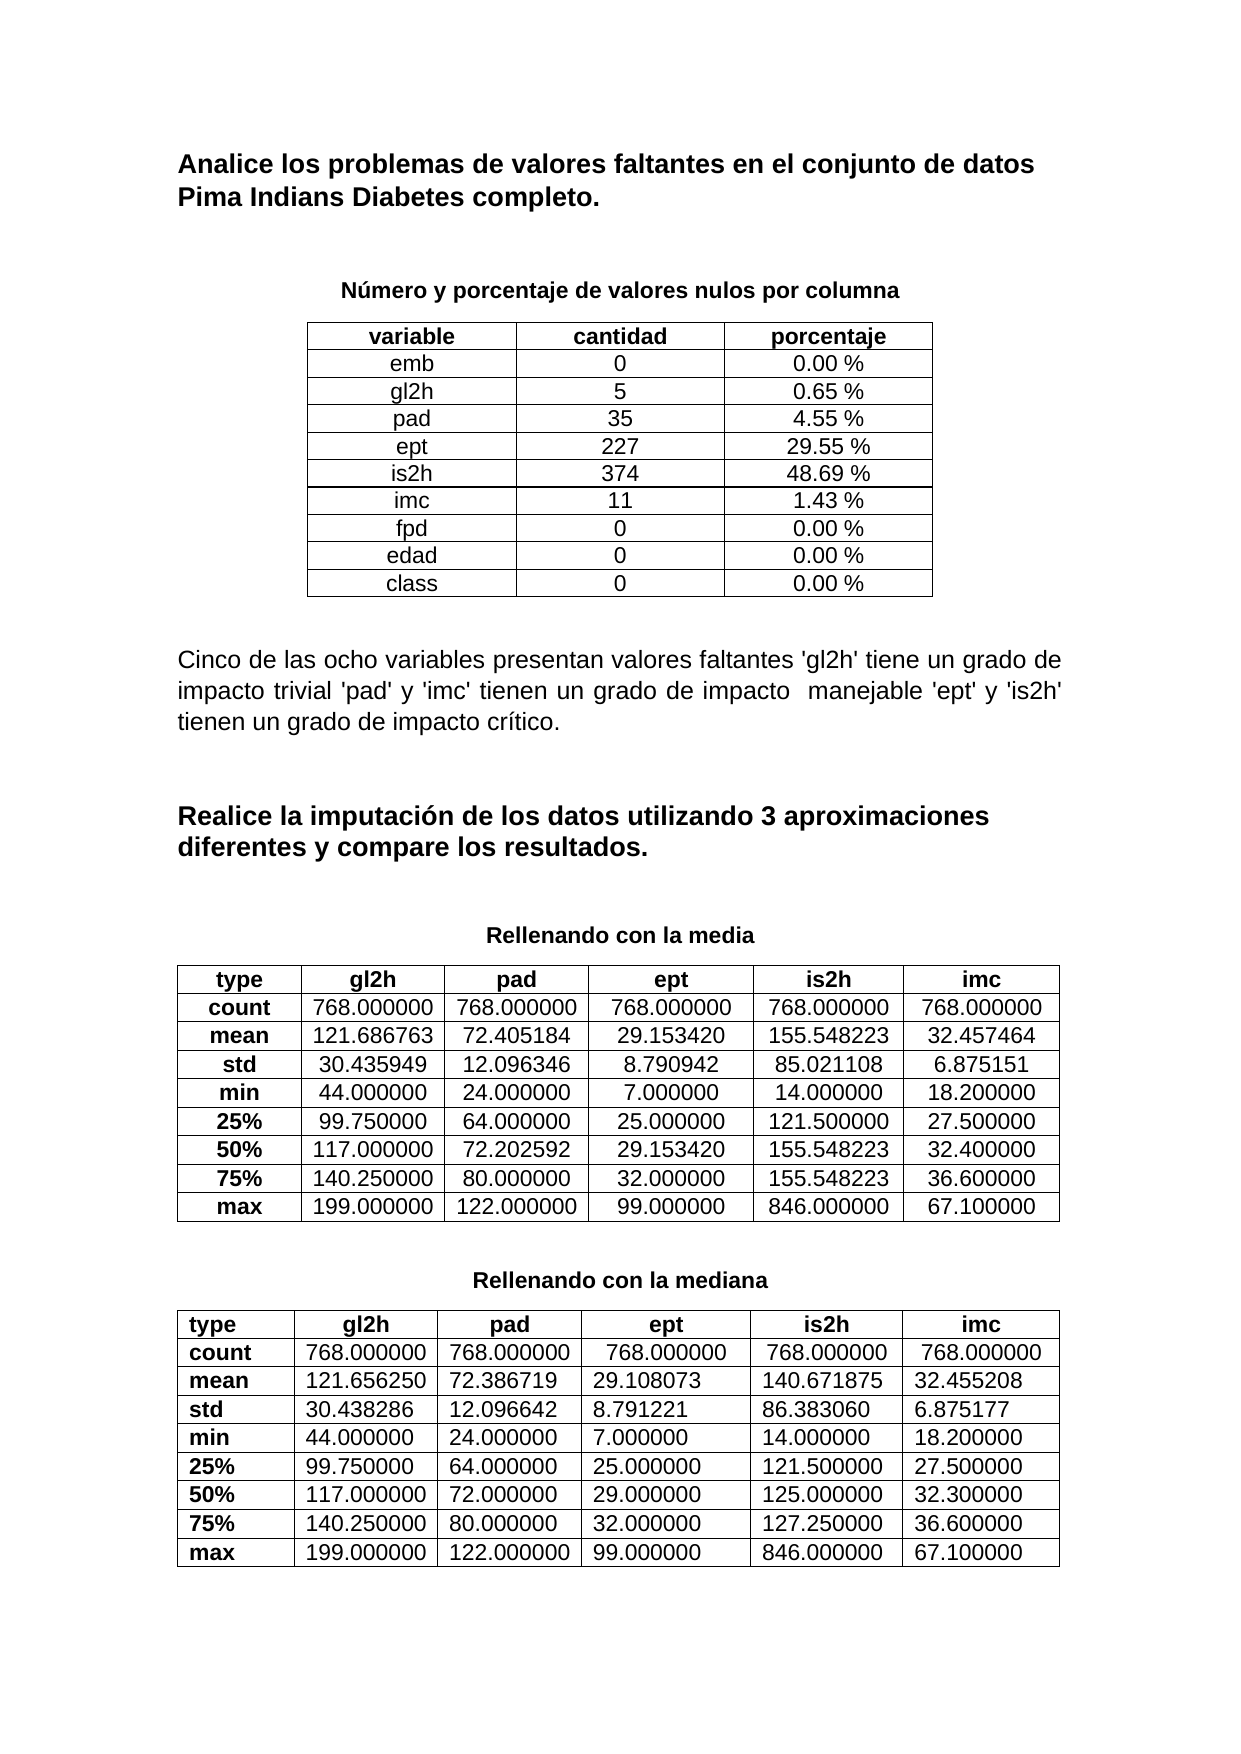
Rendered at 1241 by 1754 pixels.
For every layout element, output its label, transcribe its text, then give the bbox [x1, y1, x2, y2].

table_cell 64.000000 [438, 1453, 581, 1480]
table_cell 29.108073 [582, 1367, 750, 1395]
table_cell 7.000000 [582, 1424, 750, 1452]
table_cell 121.500000 [751, 1453, 902, 1480]
table_cell 29.000000 [582, 1481, 750, 1509]
table_cell edad [308, 542, 516, 568]
table_cell mean [178, 1022, 301, 1049]
table_cell gl2h [308, 378, 516, 404]
table_cell 64.000000 [445, 1108, 588, 1135]
table_cell 50% [178, 1481, 294, 1509]
table_cell 29.55 % [725, 433, 932, 459]
table_cell mean [178, 1367, 294, 1395]
table_cell std [178, 1051, 301, 1078]
table_header type [178, 1311, 294, 1338]
table_cell 0 [517, 542, 724, 568]
table_cell emb [308, 350, 516, 377]
table_header is2h [754, 966, 903, 992]
table_cell 8.791221 [582, 1396, 750, 1423]
table_cell ept [308, 433, 516, 459]
table_cell 199.000000 [302, 1193, 444, 1221]
table_cell 72.202592 [445, 1136, 588, 1164]
table_cell 8.790942 [589, 1051, 753, 1078]
table_cell count [178, 994, 301, 1021]
table_cell 0 [517, 515, 724, 541]
table_header pad [445, 966, 588, 992]
text Rellenando con la media [177, 922, 1063, 948]
table_cell 768.000000 [589, 994, 753, 1021]
table_header pad [438, 1311, 581, 1338]
table_cell 199.000000 [295, 1539, 437, 1566]
table_cell 0.65 % [725, 378, 932, 404]
table_cell 80.000000 [445, 1165, 588, 1192]
table_cell 99.000000 [582, 1539, 750, 1566]
table_cell 72.405184 [445, 1022, 588, 1049]
table_cell 0.00 % [725, 515, 932, 541]
table_cell 29.153420 [589, 1136, 753, 1164]
table_cell 0 [517, 570, 724, 596]
table_cell 1.43 % [725, 488, 932, 514]
table_cell 7.000000 [589, 1079, 753, 1107]
table_cell 11 [517, 488, 724, 514]
table_cell 80.000000 [438, 1510, 581, 1537]
table_cell class [308, 570, 516, 596]
table_cell 0.00 % [725, 542, 932, 568]
table_header imc [903, 1311, 1059, 1338]
table_cell 27.500000 [904, 1108, 1059, 1135]
table_header ept [589, 966, 753, 992]
table_cell 140.250000 [295, 1510, 437, 1537]
table_cell max [178, 1539, 294, 1566]
table_header gl2h [302, 966, 444, 992]
table_cell 155.548223 [754, 1136, 903, 1164]
table_cell 5 [517, 378, 724, 404]
table_cell 72.000000 [438, 1481, 581, 1509]
table_cell 12.096642 [438, 1396, 581, 1423]
table_cell 30.435949 [302, 1051, 444, 1078]
table_cell 127.250000 [751, 1510, 902, 1537]
table_cell 50% [178, 1136, 301, 1164]
table_cell 140.671875 [751, 1367, 902, 1395]
table_cell 0.00 % [725, 570, 932, 596]
table_cell 768.000000 [751, 1339, 902, 1366]
table_cell 36.600000 [903, 1510, 1059, 1537]
table_cell 18.200000 [903, 1424, 1059, 1452]
table_cell 155.548223 [754, 1165, 903, 1192]
table_cell 122.000000 [445, 1193, 588, 1221]
table_cell 18.200000 [904, 1079, 1059, 1107]
table_cell 117.000000 [295, 1481, 437, 1509]
table_cell 25% [178, 1453, 294, 1480]
table_cell 99.750000 [302, 1108, 444, 1135]
table_cell std [178, 1396, 294, 1423]
table_cell max [178, 1193, 301, 1221]
table_header imc [904, 966, 1059, 992]
table_cell is2h [308, 460, 516, 486]
table_cell fpd [308, 515, 516, 541]
table_header is2h [751, 1311, 902, 1338]
table_header ept [582, 1311, 750, 1338]
table_cell 72.386719 [438, 1367, 581, 1395]
table_cell 117.000000 [302, 1136, 444, 1164]
table_cell 24.000000 [438, 1424, 581, 1452]
table_cell 32.400000 [904, 1136, 1059, 1164]
table_cell 25% [178, 1108, 301, 1135]
table_cell 32.455208 [903, 1367, 1059, 1395]
table_cell 846.000000 [754, 1193, 903, 1221]
table_cell 768.000000 [302, 994, 444, 1021]
table_header porcentaje [725, 323, 932, 349]
table_cell 374 [517, 460, 724, 486]
table_cell 155.548223 [754, 1022, 903, 1049]
table_cell 32.300000 [903, 1481, 1059, 1509]
table_cell 6.875177 [903, 1396, 1059, 1423]
table_cell 86.383060 [751, 1396, 902, 1423]
table_header cantidad [517, 323, 724, 349]
table_header variable [308, 323, 516, 349]
table_cell count [178, 1339, 294, 1366]
table_cell 122.000000 [438, 1539, 581, 1566]
table_cell 32.457464 [904, 1022, 1059, 1049]
table_cell 32.000000 [582, 1510, 750, 1537]
text Realice la imputación de los datos utilizando 3 aproximaciones diferentes y compare los resultados. [177, 800, 1063, 862]
text Analice los problemas de valores faltantes en el conjunto de datos Pima Indians Diabetes completo. [177, 148, 1063, 213]
table_cell 48.69 % [725, 460, 932, 486]
table_cell 44.000000 [295, 1424, 437, 1452]
table_cell 227 [517, 433, 724, 459]
table_cell 75% [178, 1510, 294, 1537]
table_cell 27.500000 [903, 1453, 1059, 1480]
table_cell 99.750000 [295, 1453, 437, 1480]
table_cell 99.000000 [589, 1193, 753, 1221]
table_cell 768.000000 [438, 1339, 581, 1366]
table_cell pad [308, 405, 516, 432]
table_cell 846.000000 [751, 1539, 902, 1566]
table_cell 25.000000 [582, 1453, 750, 1480]
table_cell 75% [178, 1165, 301, 1192]
text Cinco de las ocho variables presentan valores faltantes 'gl2h' tiene un grado de impacto trivial 'pad' y 'imc' tienen un grado de impacto manejable 'ept' y 'is2h' tienen un grado de impacto crítico. [177, 645, 1063, 736]
table_cell 0.00 % [725, 350, 932, 377]
table_cell 768.000000 [295, 1339, 437, 1366]
table_cell 0 [517, 350, 724, 377]
table_cell 44.000000 [302, 1079, 444, 1107]
table_cell 67.100000 [904, 1193, 1059, 1221]
table_cell min [178, 1424, 294, 1452]
table_cell 121.686763 [302, 1022, 444, 1049]
table_cell 36.600000 [904, 1165, 1059, 1192]
table_cell 29.153420 [589, 1022, 753, 1049]
table_cell 121.500000 [754, 1108, 903, 1135]
table_cell 768.000000 [903, 1339, 1059, 1366]
table_cell min [178, 1079, 301, 1107]
table_header type [178, 966, 301, 992]
table_cell 67.100000 [903, 1539, 1059, 1566]
table_cell 125.000000 [751, 1481, 902, 1509]
table_cell 25.000000 [589, 1108, 753, 1135]
table_cell 30.438286 [295, 1396, 437, 1423]
table_cell 35 [517, 405, 724, 432]
table_cell 121.656250 [295, 1367, 437, 1395]
table_cell imc [308, 488, 516, 514]
table_cell 140.250000 [302, 1165, 444, 1192]
table_cell 768.000000 [582, 1339, 750, 1366]
table_cell 14.000000 [754, 1079, 903, 1107]
table_cell 24.000000 [445, 1079, 588, 1107]
table_cell 6.875151 [904, 1051, 1059, 1078]
text Rellenando con la mediana [177, 1267, 1063, 1294]
table_cell 768.000000 [445, 994, 588, 1021]
table_cell 85.021108 [754, 1051, 903, 1078]
table_cell 12.096346 [445, 1051, 588, 1078]
table_header gl2h [295, 1311, 437, 1338]
table_cell 4.55 % [725, 405, 932, 432]
text Número y porcentaje de valores nulos por columna [177, 277, 1063, 303]
table_cell 768.000000 [754, 994, 903, 1021]
table_cell 14.000000 [751, 1424, 902, 1452]
table_cell 768.000000 [904, 994, 1059, 1021]
table_cell 32.000000 [589, 1165, 753, 1192]
